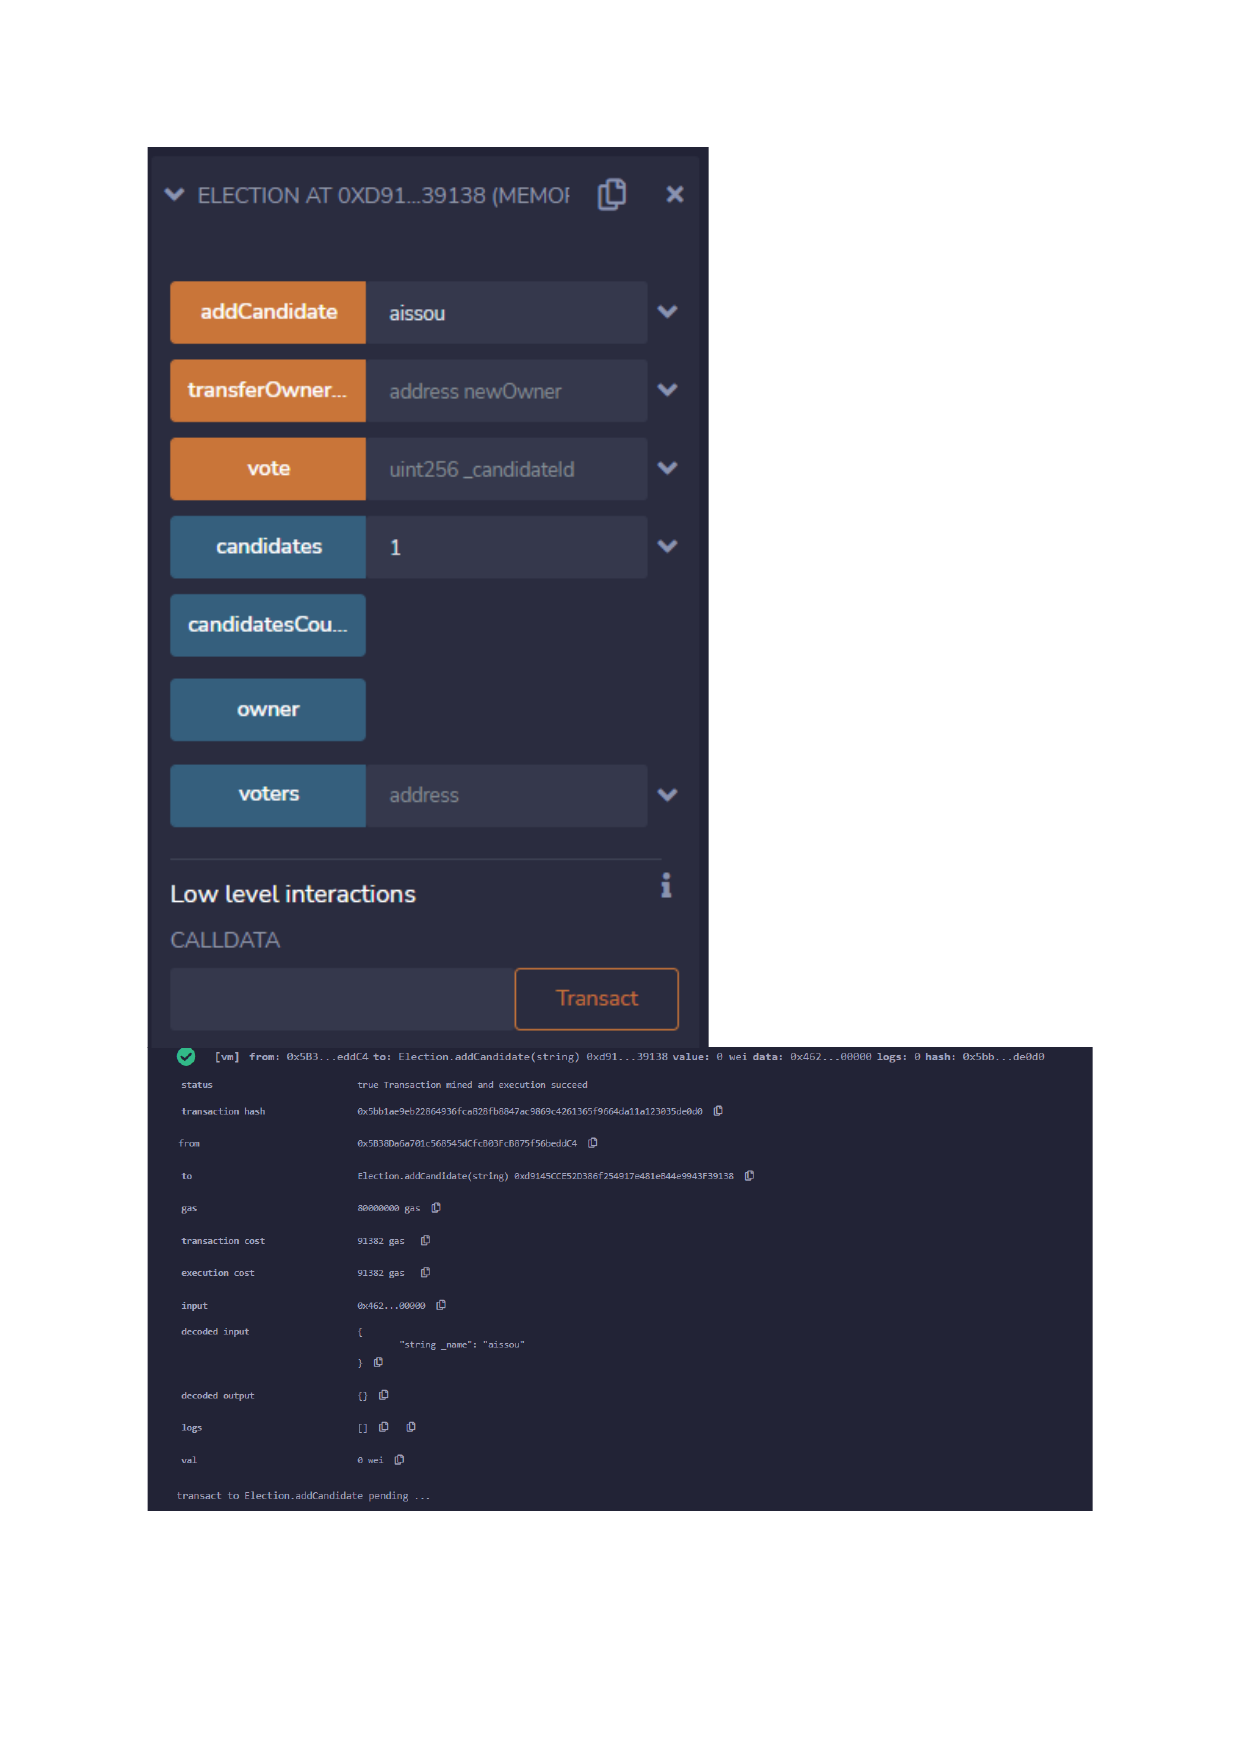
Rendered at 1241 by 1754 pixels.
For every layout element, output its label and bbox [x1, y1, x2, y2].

picture [147, 147, 1093, 1511]
